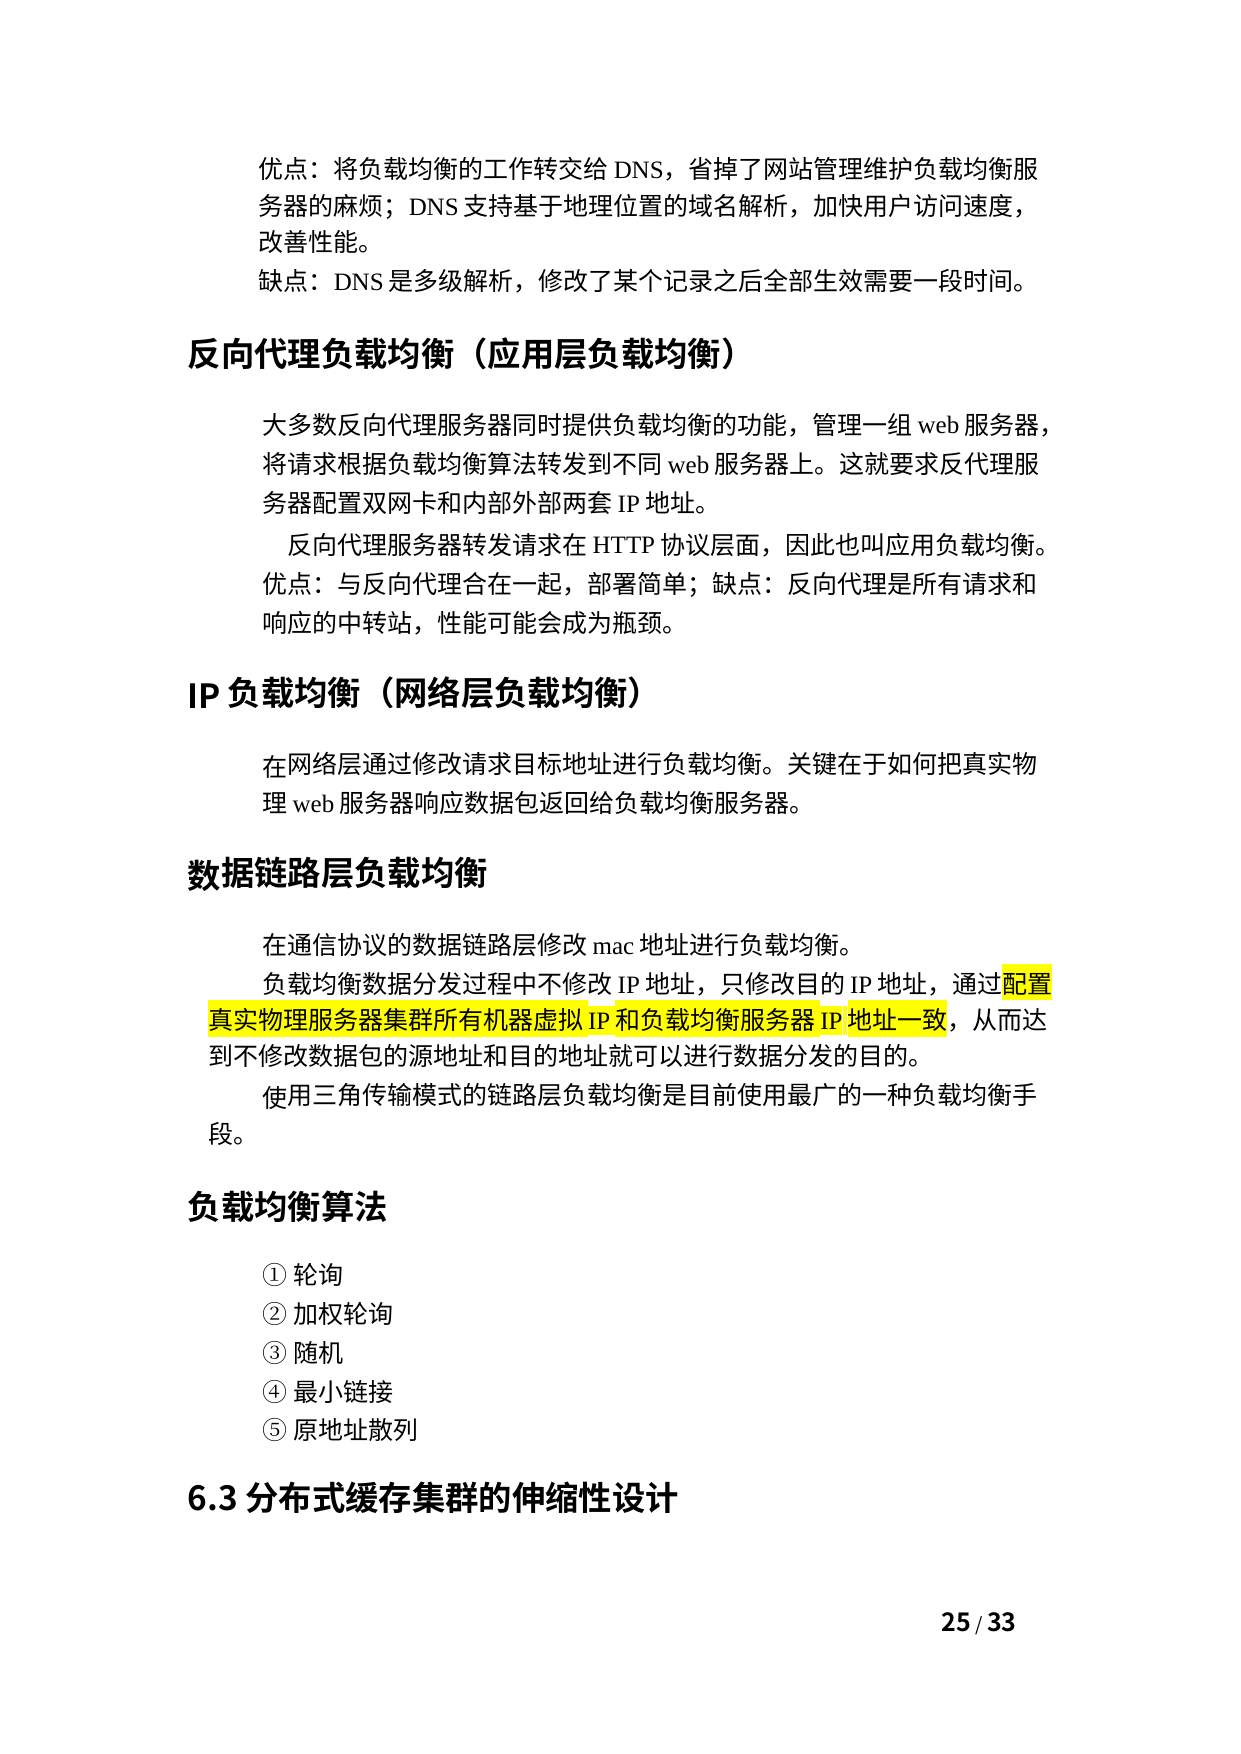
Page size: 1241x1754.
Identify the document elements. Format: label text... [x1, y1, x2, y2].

subtitle 负载均衡算法 [187, 1178, 1053, 1229]
text ⑤ 原地址散列 [262, 1411, 1053, 1447]
text 负载均衡数据分发过程中不修改IP地址，只修改目的IP地址，通过配置真实物理服务器集群所有机器虚拟IP和负载均衡服务器IP地址一致，从而达到不修改数据包的源地址和目的地址就可以进行数据分发的目的。 [208, 964, 1053, 1073]
subtitle 6.3 分布式缓存集群的伸缩性设计 [187, 1472, 1053, 1520]
text 使用三角传输模式的链路层负载均衡是目前使用最广的一种负载均衡手段。 [208, 1075, 1053, 1151]
text 大多数反向代理服务器同时提供负载均衡的功能，管理一组web服务器，将请求根据负载均衡算法转发到不同web服务器上。这就要求反代理服务器配置双网卡和内部外部两套IP地址。 [262, 403, 1053, 520]
text 在通信协议的数据链路层修改mac地址进行负载均衡。 [208, 925, 1053, 962]
subtitle 反向代理负载均衡（应用层负载均衡） [187, 324, 1053, 376]
text ③ 随机 [262, 1333, 1053, 1369]
list 缺点：DNS是多级解析，修改了某个记录之后全部生效需要一段时间。 [258, 261, 1053, 297]
subtitle IP负载均衡（网络层负载均衡） [187, 667, 1053, 718]
text ④ 最小链接 [262, 1372, 1053, 1408]
list 优点：将负载均衡的工作转交给DNS，省掉了网站管理维护负载均衡服务器的麻烦；DNS支持基于地理位置的域名解析，加快用户访问速度，改善性能。 [258, 150, 1053, 259]
subtitle 数据链路层负载均衡 [187, 847, 1053, 898]
text ② 加权轮询 [262, 1294, 1053, 1331]
text ① 轮询 [262, 1256, 1053, 1292]
text 反向代理服务器转发请求在HTTP协议层面，因此也叫应用负载均衡。优点：与反向代理合在一起，部署简单；缺点：反向代理是所有请求和响应的中转站，性能可能会成为瓶颈。 [262, 522, 1053, 639]
list 在网络层通过修改请求目标地址进行负载均衡。关键在于如何把真实物理web服务器响应数据包返回给负载均衡服务器。 [262, 745, 1053, 820]
